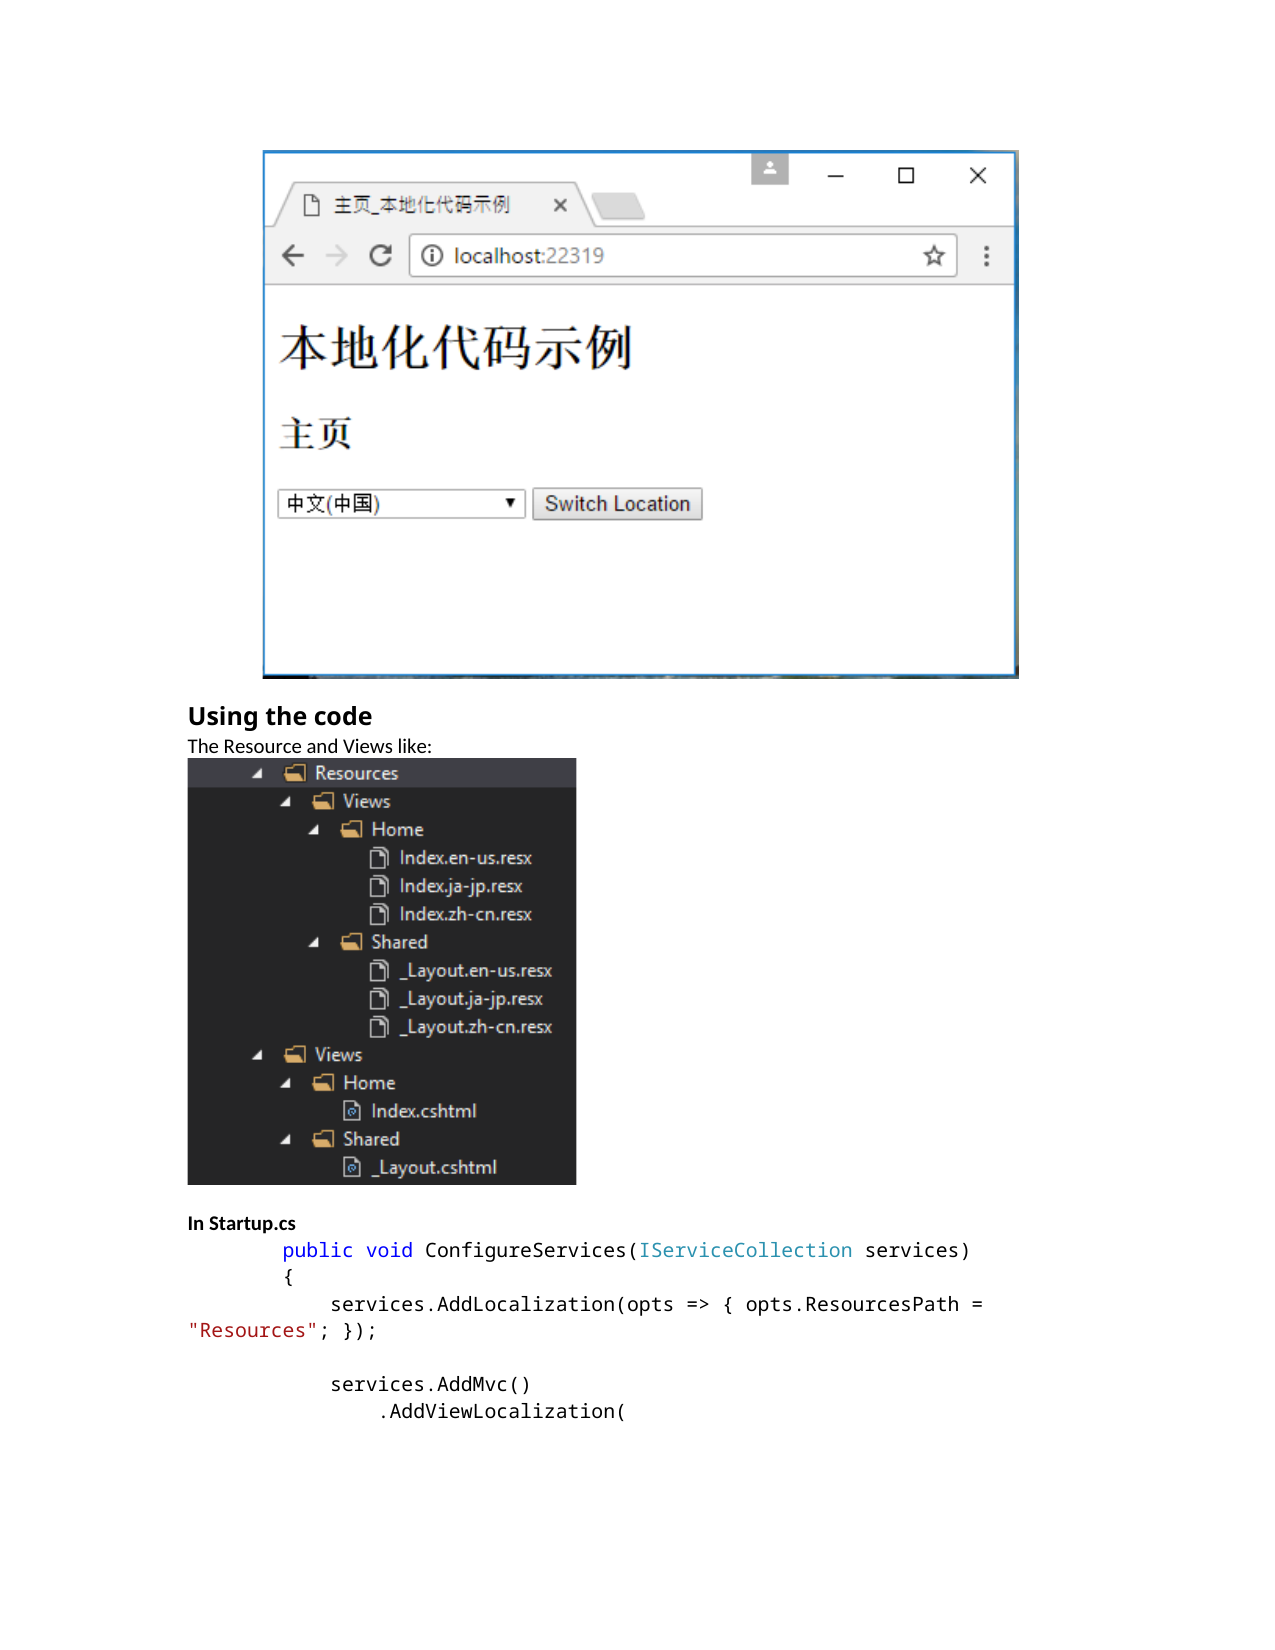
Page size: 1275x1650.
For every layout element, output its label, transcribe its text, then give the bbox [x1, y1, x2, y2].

text public void ConfigureServices(IServiceCollection services) [187, 1236, 1087, 1263]
text { [187, 1263, 1087, 1290]
text services.AddLocalization(opts => { opts.ResourcesPath = "Resources"; }); [187, 1290, 1087, 1344]
picture [187, 758, 577, 1185]
text In Startup.cs [187, 1210, 1087, 1236]
text .AddViewLocalization( [187, 1398, 1087, 1425]
subtitle Using the code [187, 699, 1087, 733]
text The Resource and Views like: [187, 733, 1087, 758]
text services.AddMvc() [187, 1371, 1087, 1398]
picture [262, 150, 1019, 679]
